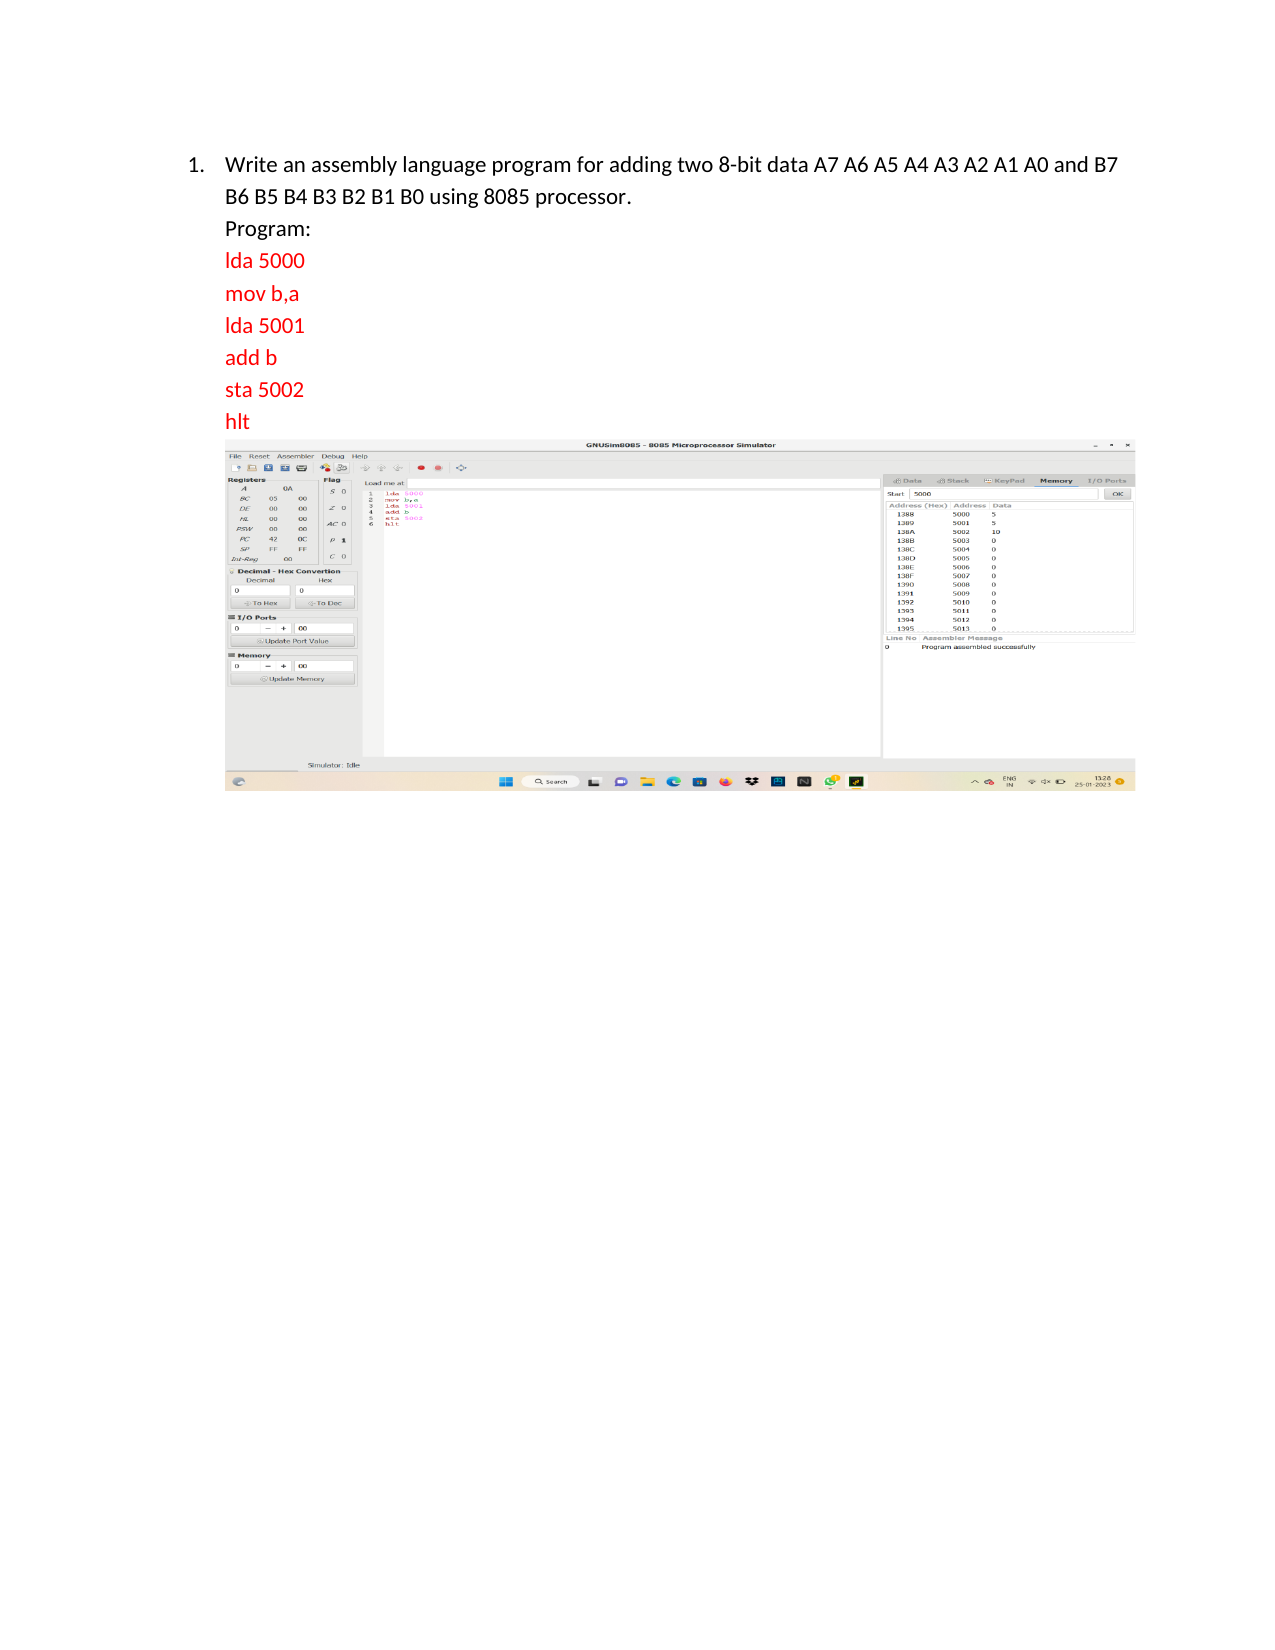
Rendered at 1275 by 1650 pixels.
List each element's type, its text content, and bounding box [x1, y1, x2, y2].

list mov b,a [225, 279, 1125, 307]
picture [225, 439, 1136, 791]
list lda 5001 [225, 311, 1125, 339]
list add b [225, 343, 1125, 371]
list sta 5002 [225, 375, 1125, 403]
list lda 5000 [225, 247, 1125, 274]
list Program: [225, 214, 1125, 242]
list hlt [225, 407, 1125, 439]
list Write an assembly language program for adding two 8-bit data A7 A6 A5 A4 A3 A2 A1 A0 and B7 B6 B5 B4 B3 B2 B1 B0 using 8085 processor. [187, 150, 1125, 210]
